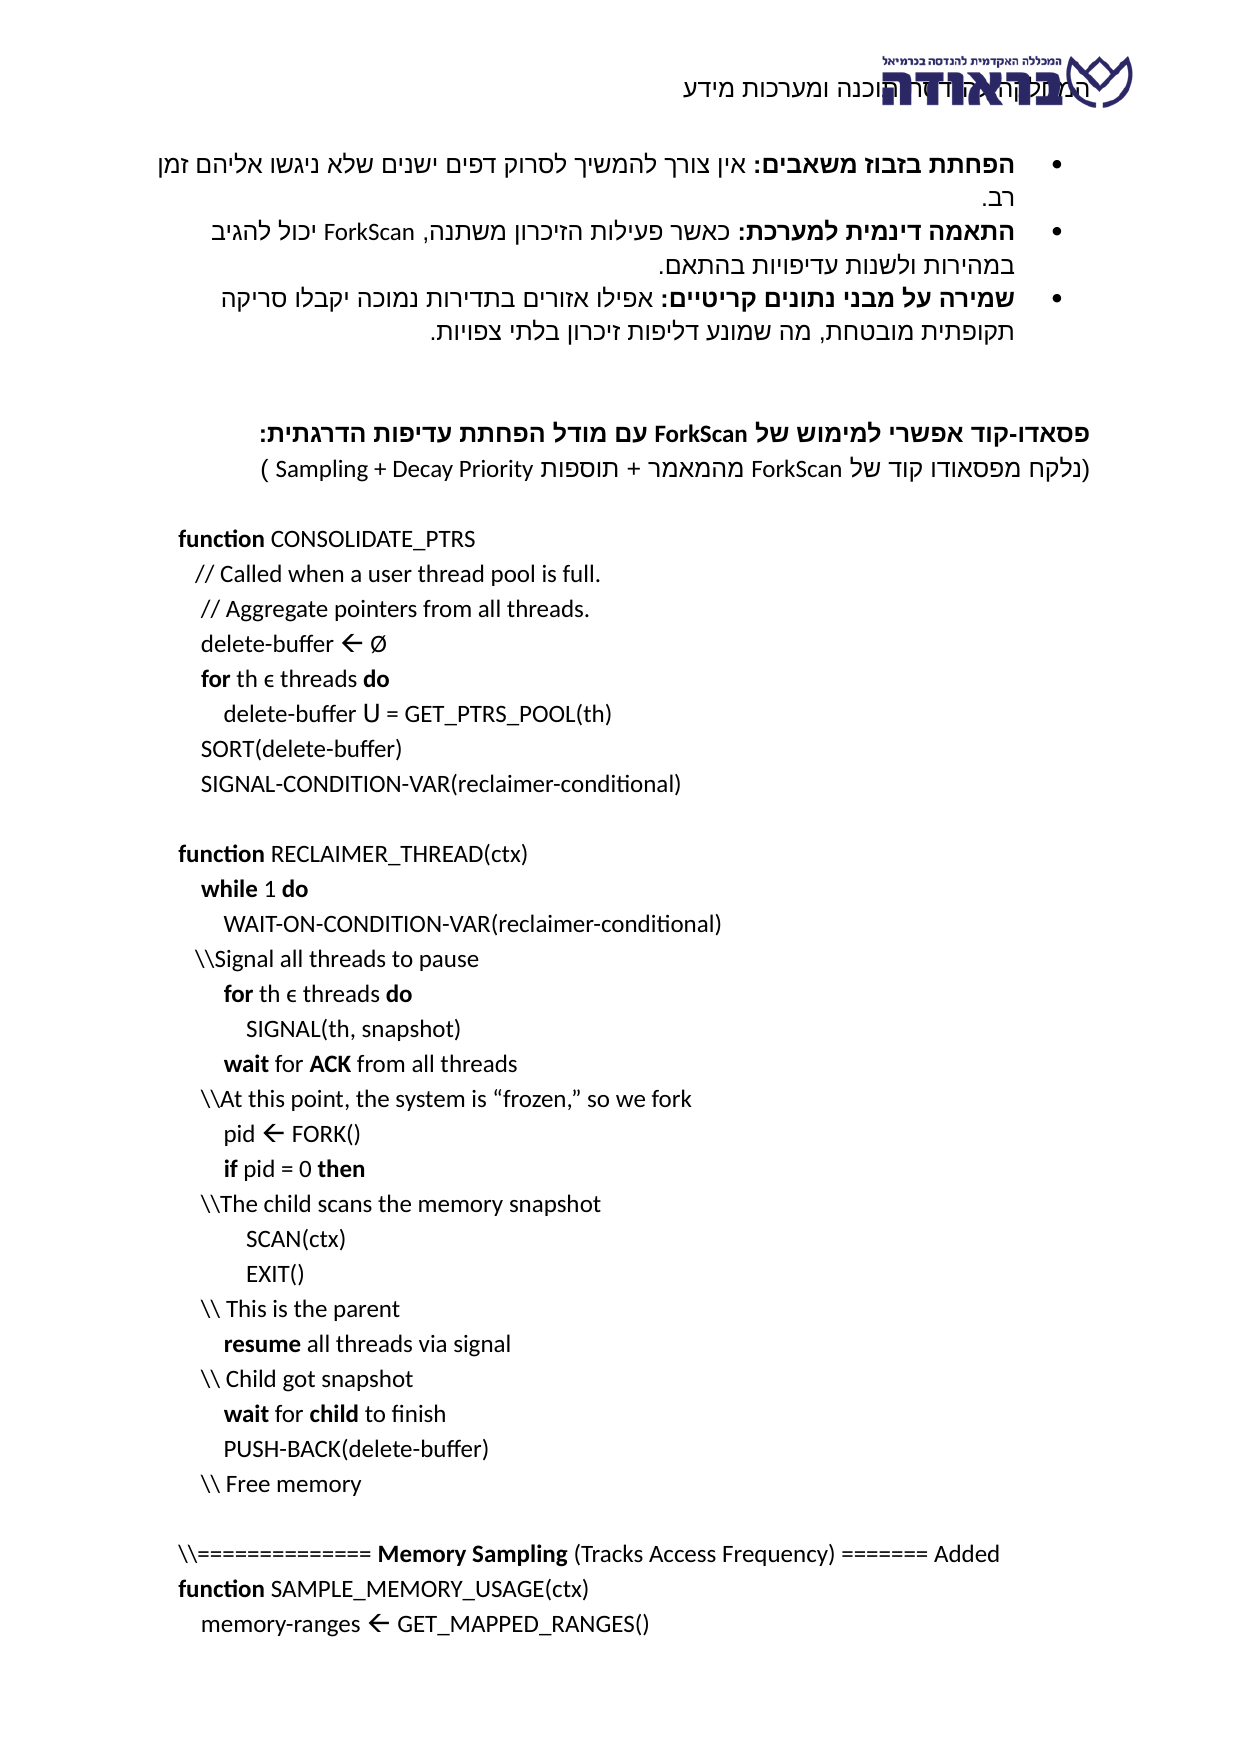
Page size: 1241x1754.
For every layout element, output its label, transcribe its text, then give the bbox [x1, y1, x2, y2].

text WAIT-ON-CONDITION-VAR(reclaimer-conditional) [178, 908, 1090, 939]
list התאמה דינמית למערכת: כאשר פעילות הזיכרון משתנה, ForkScan יכול להגיב במהירות ולשנות עדיפויות בהתאם. [141, 216, 1053, 280]
picture [874, 50, 1138, 110]
text if pid = 0 then [178, 1153, 1090, 1184]
text for th ϵ threads do [178, 663, 1090, 694]
text PUSH-BACK(delete-buffer) [178, 1433, 1090, 1464]
text wait for ACK from all threads [178, 1048, 1090, 1079]
text wait for child to finish [178, 1398, 1090, 1429]
text SCAN(ctx) [178, 1223, 1090, 1254]
text \\ This is the parent [178, 1293, 1090, 1324]
text // Aggregate pointers from all threads. [178, 593, 1090, 624]
text \\The child scans the memory snapshot [178, 1188, 1090, 1219]
text \\At this point, the system is “frozen,” so we fork [178, 1083, 1090, 1114]
text // Called when a user thread pool is full. [178, 558, 1090, 589]
text \\Signal all threads to pause [178, 943, 1090, 974]
text \\ Child got snapshot [178, 1363, 1090, 1394]
text delete-buffer Ø [178, 628, 1090, 659]
text pid FORK() [178, 1118, 1090, 1149]
text delete-buffer Ս = GET_PTRS_POOL(th) [178, 698, 1090, 729]
text function SAMPLE_MEMORY_USAGE(ctx) [178, 1573, 1090, 1604]
list הפחתת בזבוז משאבים: אין צורך להמשיך לסרוק דפים ישנים שלא ניגשו אליהם זמן רב. [141, 150, 1053, 212]
text SIGNAL-CONDITION-VAR(reclaimer-conditional) [178, 768, 1090, 799]
text memory-ranges GET_MAPPED_RANGES() [178, 1608, 1090, 1639]
text function CONSOLIDATE_PTRS [178, 523, 1090, 554]
text \\============== Memory Sampling (Tracks Access Frequency) ======= Added [178, 1538, 1090, 1569]
text function RECLAIMER_THREAD(ctx) [178, 838, 1090, 869]
text EXIT() [178, 1258, 1090, 1289]
text (נלקח מפסאודו קוד של ForkScan מהמאמר + תוספות Sampling + Decay Priority ) [141, 453, 1090, 484]
text SORT(delete-buffer) [178, 733, 1090, 764]
text for th ϵ threads do [178, 978, 1090, 1009]
text פסאדו-קוד אפשרי למימוש של ForkScan עם מודל הפחתת עדיפות הדרגתית: [141, 418, 1090, 449]
text while 1 do [178, 873, 1090, 904]
text SIGNAL(th, snapshot) [178, 1013, 1090, 1044]
list שמירה על מבני נתונים קריטיים: אפילו אזורים בתדירות נמוכה יקבלו סריקה תקופתית מובטחת, מה שמונע דליפות זיכרון בלתי צפויות. [141, 284, 1053, 346]
text \\ Free memory [178, 1468, 1090, 1499]
text resume all threads via signal [178, 1328, 1090, 1359]
